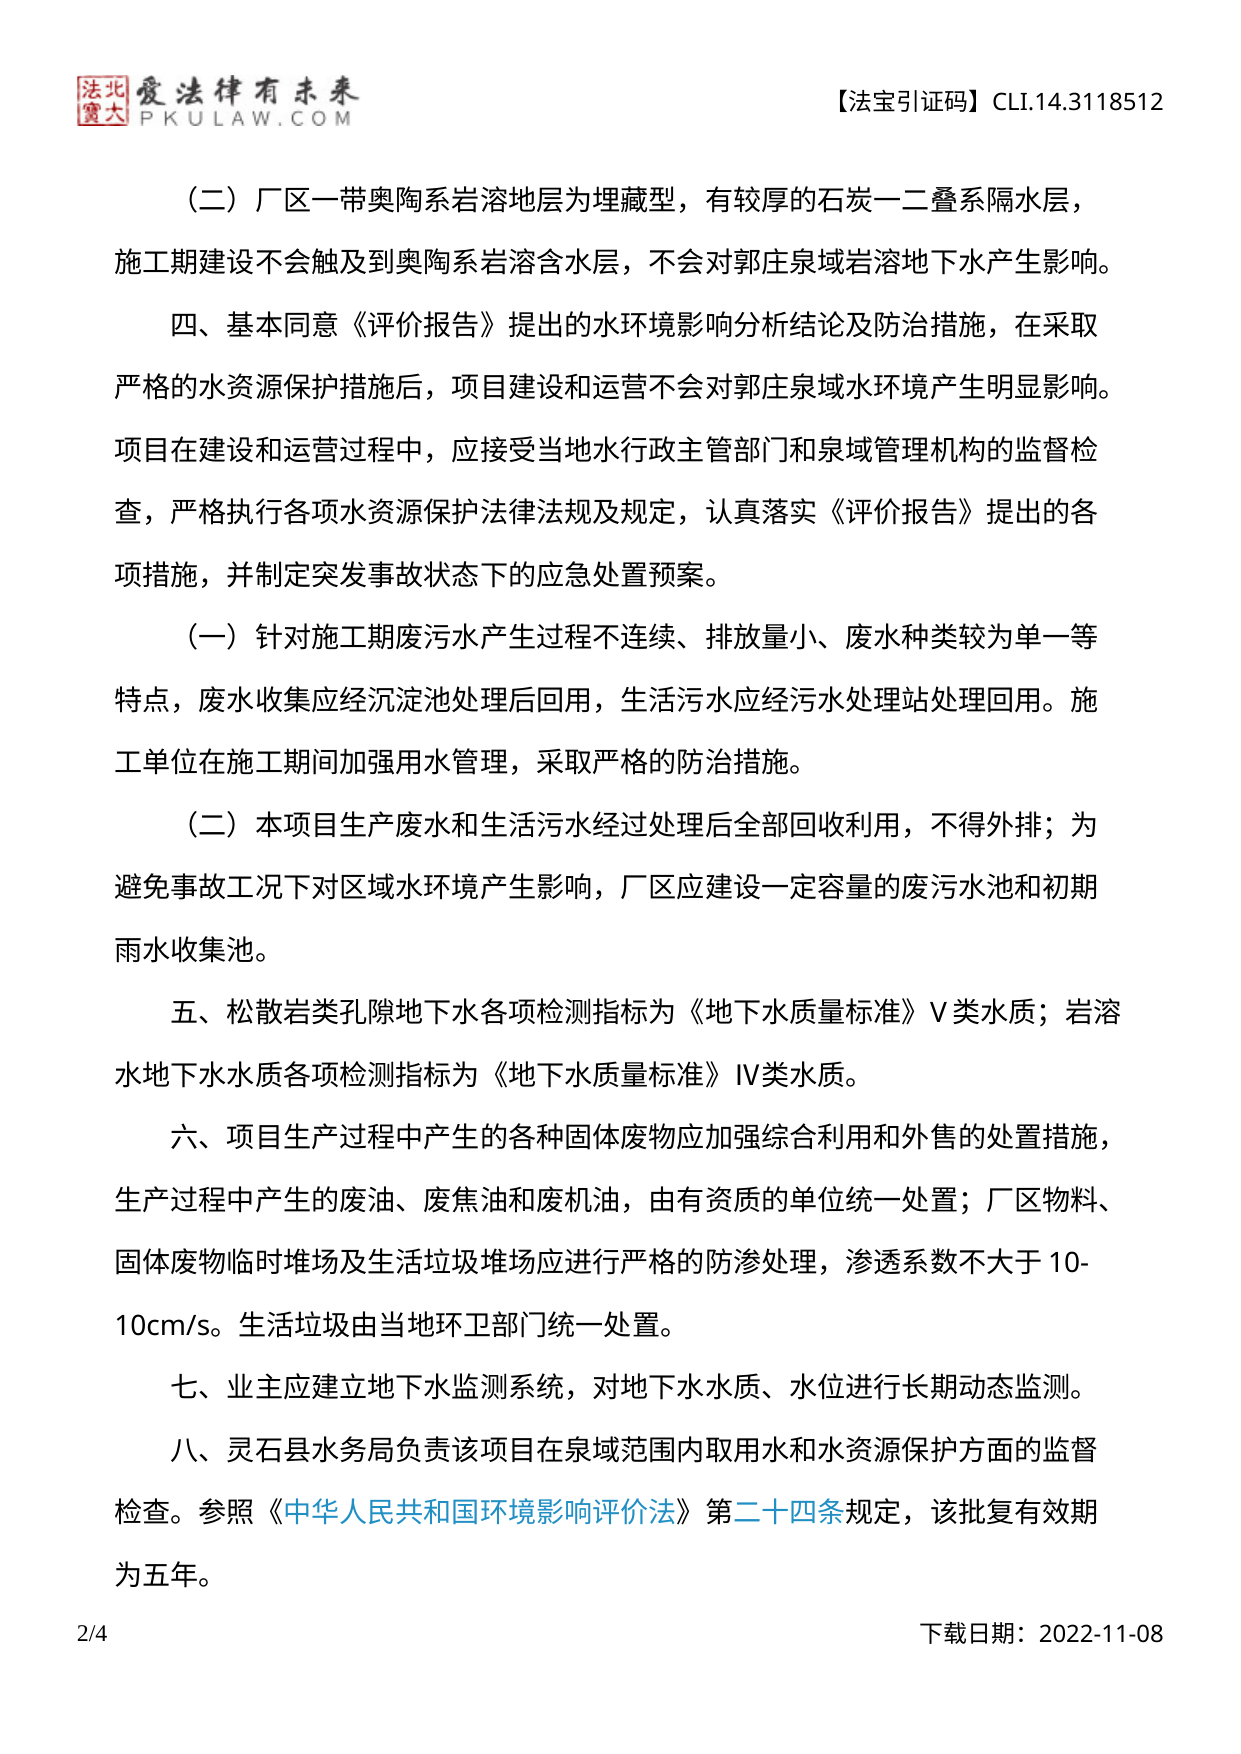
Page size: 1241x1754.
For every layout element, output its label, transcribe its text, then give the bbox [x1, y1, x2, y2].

text （二）本项目生产废水和生活污水经过处理后全部回收利用，不得外排；为避免事故工况下对区域水环境产生影响，厂区应建设一定容量的废污水池和初期雨水收集池。 [114, 781, 1126, 968]
text 五、松散岩类孔隙地下水各项检测指标为《地下水质量标准》V类水质；岩溶水地下水水质各项检测指标为《地下水质量标准》Ⅳ类水质。 [114, 968, 1126, 1093]
text 七、业主应建立地下水监测系统，对地下水水质、水位进行长期动态监测。 [114, 1343, 1126, 1406]
text 六、项目生产过程中产生的各种固体废物应加强综合利用和外售的处置措施，生产过程中产生的废油、废焦油和废机油，由有资质的单位统一处置；厂区物料、固体废物临时堆场及生活垃圾堆场应进行严格的防渗处理，渗透系数不大于10-10cm/s。生活垃圾由当地环卫部门统一处置。 [114, 1093, 1126, 1343]
picture [76, 75, 361, 126]
text （一）针对施工期废污水产生过程不连续、排放量小、废水种类较为单一等特点，废水收集应经沉淀池处理后回用，生活污水应经污水处理站处理回用。施工单位在施工期间加强用水管理，采取严格的防治措施。 [114, 593, 1126, 781]
text 四、基本同意《评价报告》提出的水环境影响分析结论及防治措施，在采取严格的水资源保护措施后，项目建设和运营不会对郭庄泉域水环境产生明显影响。项目在建设和运营过程中，应接受当地水行政主管部门和泉域管理机构的监督检查，严格执行各项水资源保护法律法规及规定，认真落实《评价报告》提出的各项措施，并制定突发事故状态下的应急处置预案。 [114, 281, 1126, 593]
text 八、灵石县水务局负责该项目在泉域范围内取用水和水资源保护方面的监督检查。参照《中华人民共和国环境影响评价法》第二十四条规定，该批复有效期为五年。 [114, 1406, 1126, 1593]
text （二）厂区一带奥陶系岩溶地层为埋藏型，有较厚的石炭一二叠系隔水层，施工期建设不会触及到奥陶系岩溶含水层，不会对郭庄泉域岩溶地下水产生影响。 [114, 156, 1126, 281]
